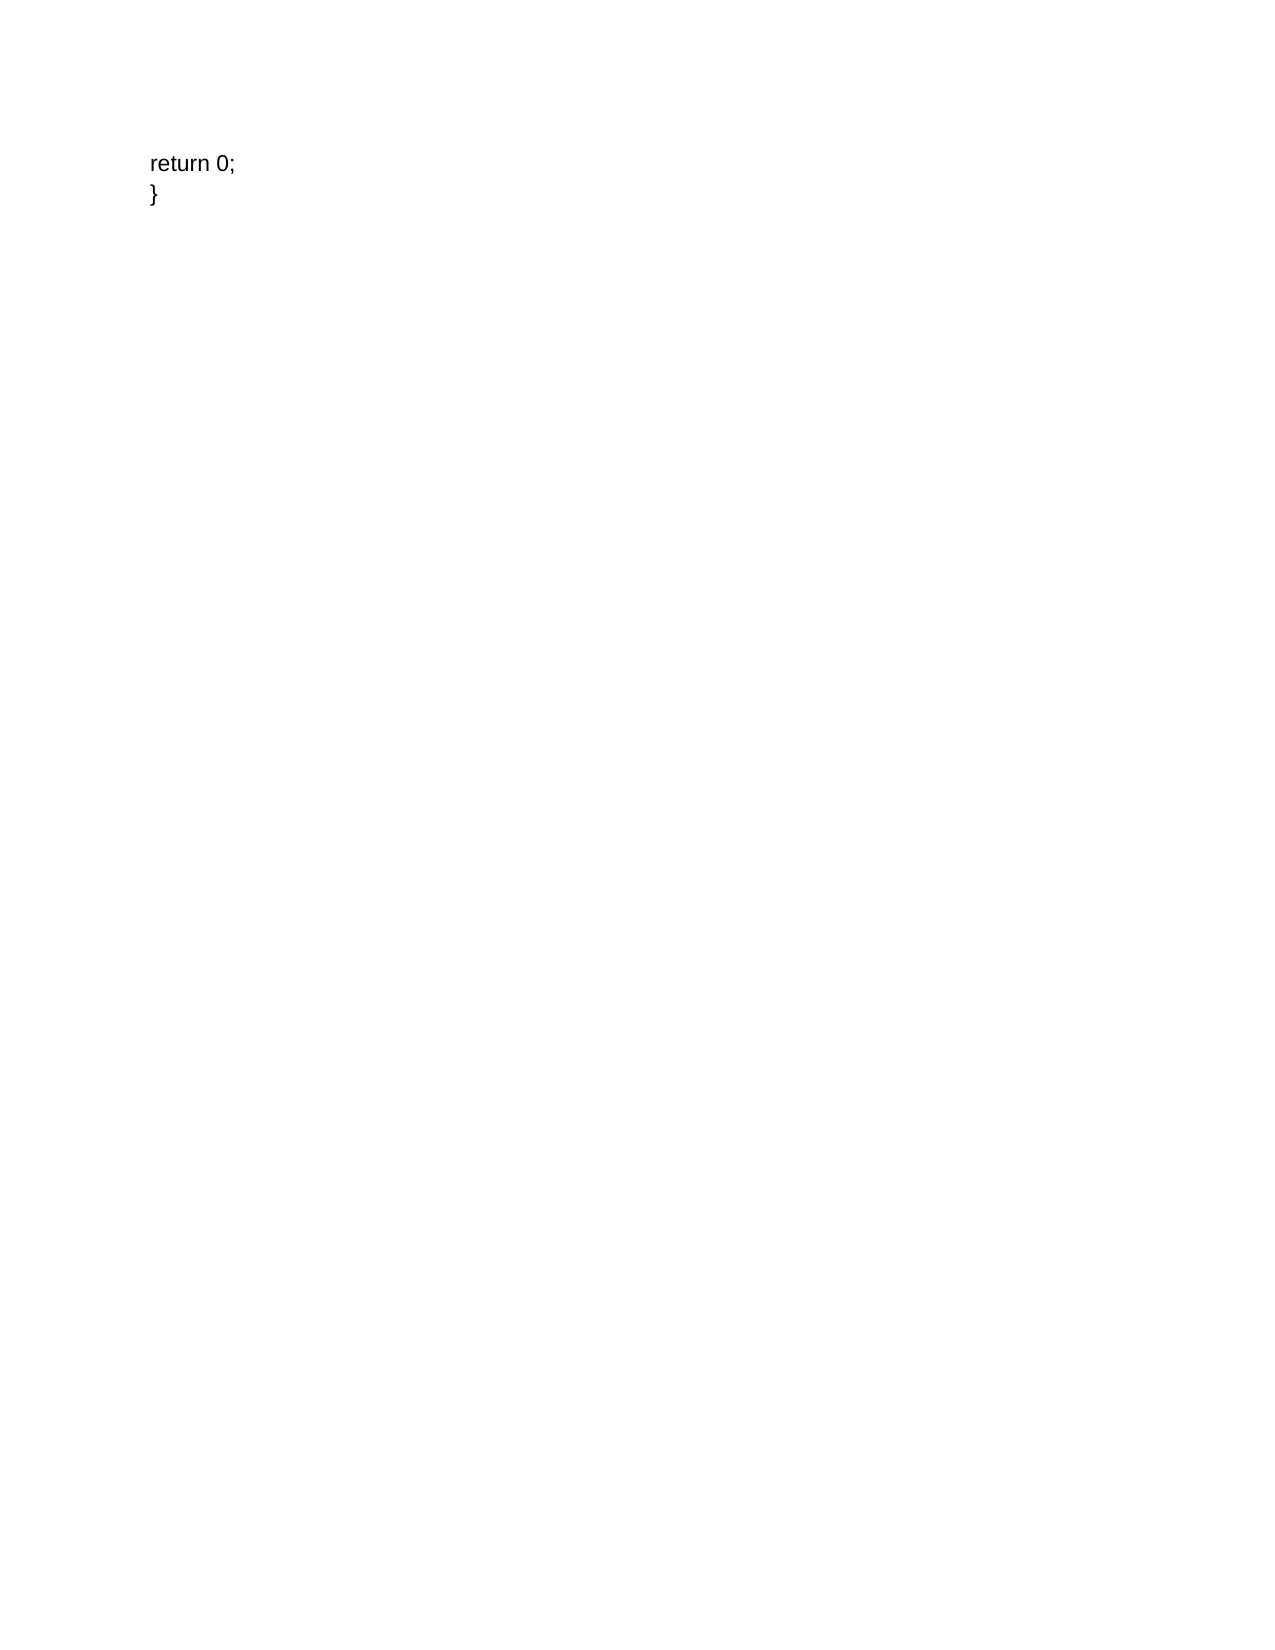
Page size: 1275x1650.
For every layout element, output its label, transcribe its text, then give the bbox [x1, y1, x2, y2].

text return 0; [150, 150, 1125, 176]
text } [150, 180, 1125, 207]
